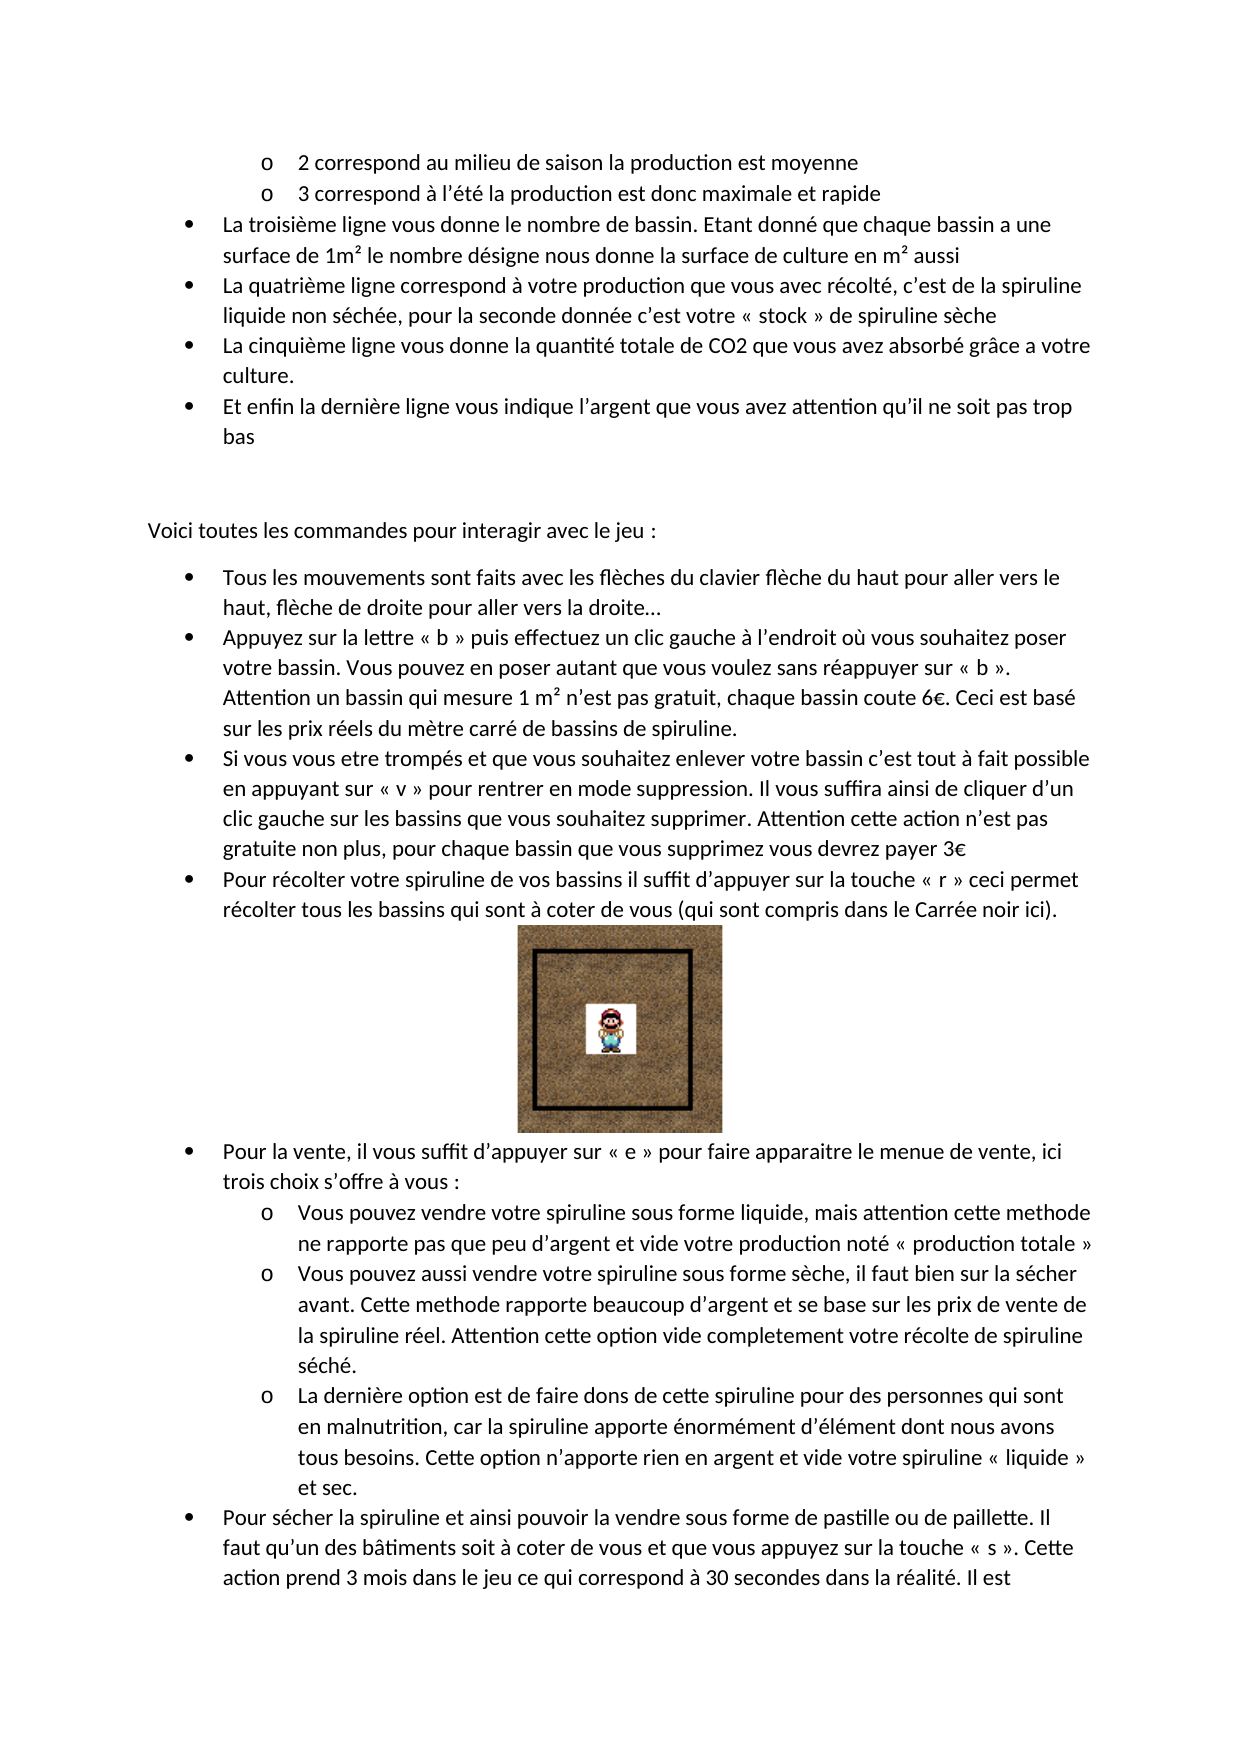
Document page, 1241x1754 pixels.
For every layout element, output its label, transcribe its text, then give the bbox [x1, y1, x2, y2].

picture [517, 925, 723, 1133]
list 3 correspond à l’été la production est donc maximale et rapide [260, 179, 1093, 208]
list Si vous vous etre trompés et que vous souhaitez enlever votre bassin c’est tout à fait possible en appuyant sur « v » pour rentrer en mode suppression. Il vous suffira ainsi de cliquer d’un clic gauche sur les bassins que vous souhaitez supprimer. Attention cette action n’est pas gratuite non plus, pour chaque bassin que vous supprimez vous devrez payer 3€ [185, 744, 1093, 862]
list La dernière option est de faire dons de cette spiruline pour des personnes qui sont en malnutrition, car la spiruline apporte énormément d’élément dont nous avons tous besoins. Cette option n’apporte rien en argent et vide votre spiruline « liquide » et sec. [260, 1381, 1093, 1501]
list La cinquième ligne vous donne la quantité totale de CO2 que vous avez absorbé grâce a votre culture. [185, 331, 1093, 389]
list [185, 1503, 1093, 1592]
list Tous les mouvements sont faits avec les flèches du clavier flèche du haut pour aller vers le haut, flèche de droite pour aller vers la droite… [185, 563, 1093, 621]
list Vous pouvez aussi vendre votre spiruline sous forme sèche, il faut bien sur la sécher avant. Cette methode rapporte beaucoup d’argent et se base sur les prix de vente de la spiruline réel. Attention cette option vide completement votre récolte de spiruline séché. [260, 1259, 1093, 1379]
list La troisième ligne vous donne le nombre de bassin. Etant donné que chaque bassin a une surface de 1m² le nombre désigne nous donne la surface de culture en m² aussi [185, 211, 1093, 269]
list Et enfin la dernière ligne vous indique l’argent que vous avez attention qu’il ne soit pas trop bas [185, 392, 1093, 450]
list La quatrième ligne correspond à votre production que vous avec récolté, c’est de la spiruline liquide non séchée, pour la seconde donnée c’est votre « stock » de spiruline sèche [185, 271, 1093, 329]
list 2 correspond au milieu de saison la production est moyenne [260, 148, 1093, 177]
text Voici toutes les commandes pour interagir avec le jeu : [148, 516, 1093, 544]
list Pour la vente, il vous suffit d’appuyer sur « e » pour faire apparaitre le menue de vente, ici trois choix s’offre à vous : [185, 925, 1093, 1195]
list Pour récolter votre spiruline de vos bassins il suffit d’appuyer sur la touche « r » ceci permet récolter tous les bassins qui sont à coter de vous (qui sont compris dans le Carrée noir ici). [185, 865, 1093, 923]
list Appuyez sur la lettre « b » puis effectuez un clic gauche à l’endroit où vous souhaitez poser votre bassin. Vous pouvez en poser autant que vous voulez sans réappuyer sur « b ». Attention un bassin qui mesure 1 m² n’est pas gratuit, chaque bassin coute 6€. Ceci est basé sur les prix réels du mètre carré de bassins de spiruline. [185, 623, 1093, 742]
list Vous pouvez vendre votre spiruline sous forme liquide, mais attention cette methode ne rapporte pas que peu d’argent et vide votre production noté « production totale » [260, 1198, 1093, 1257]
